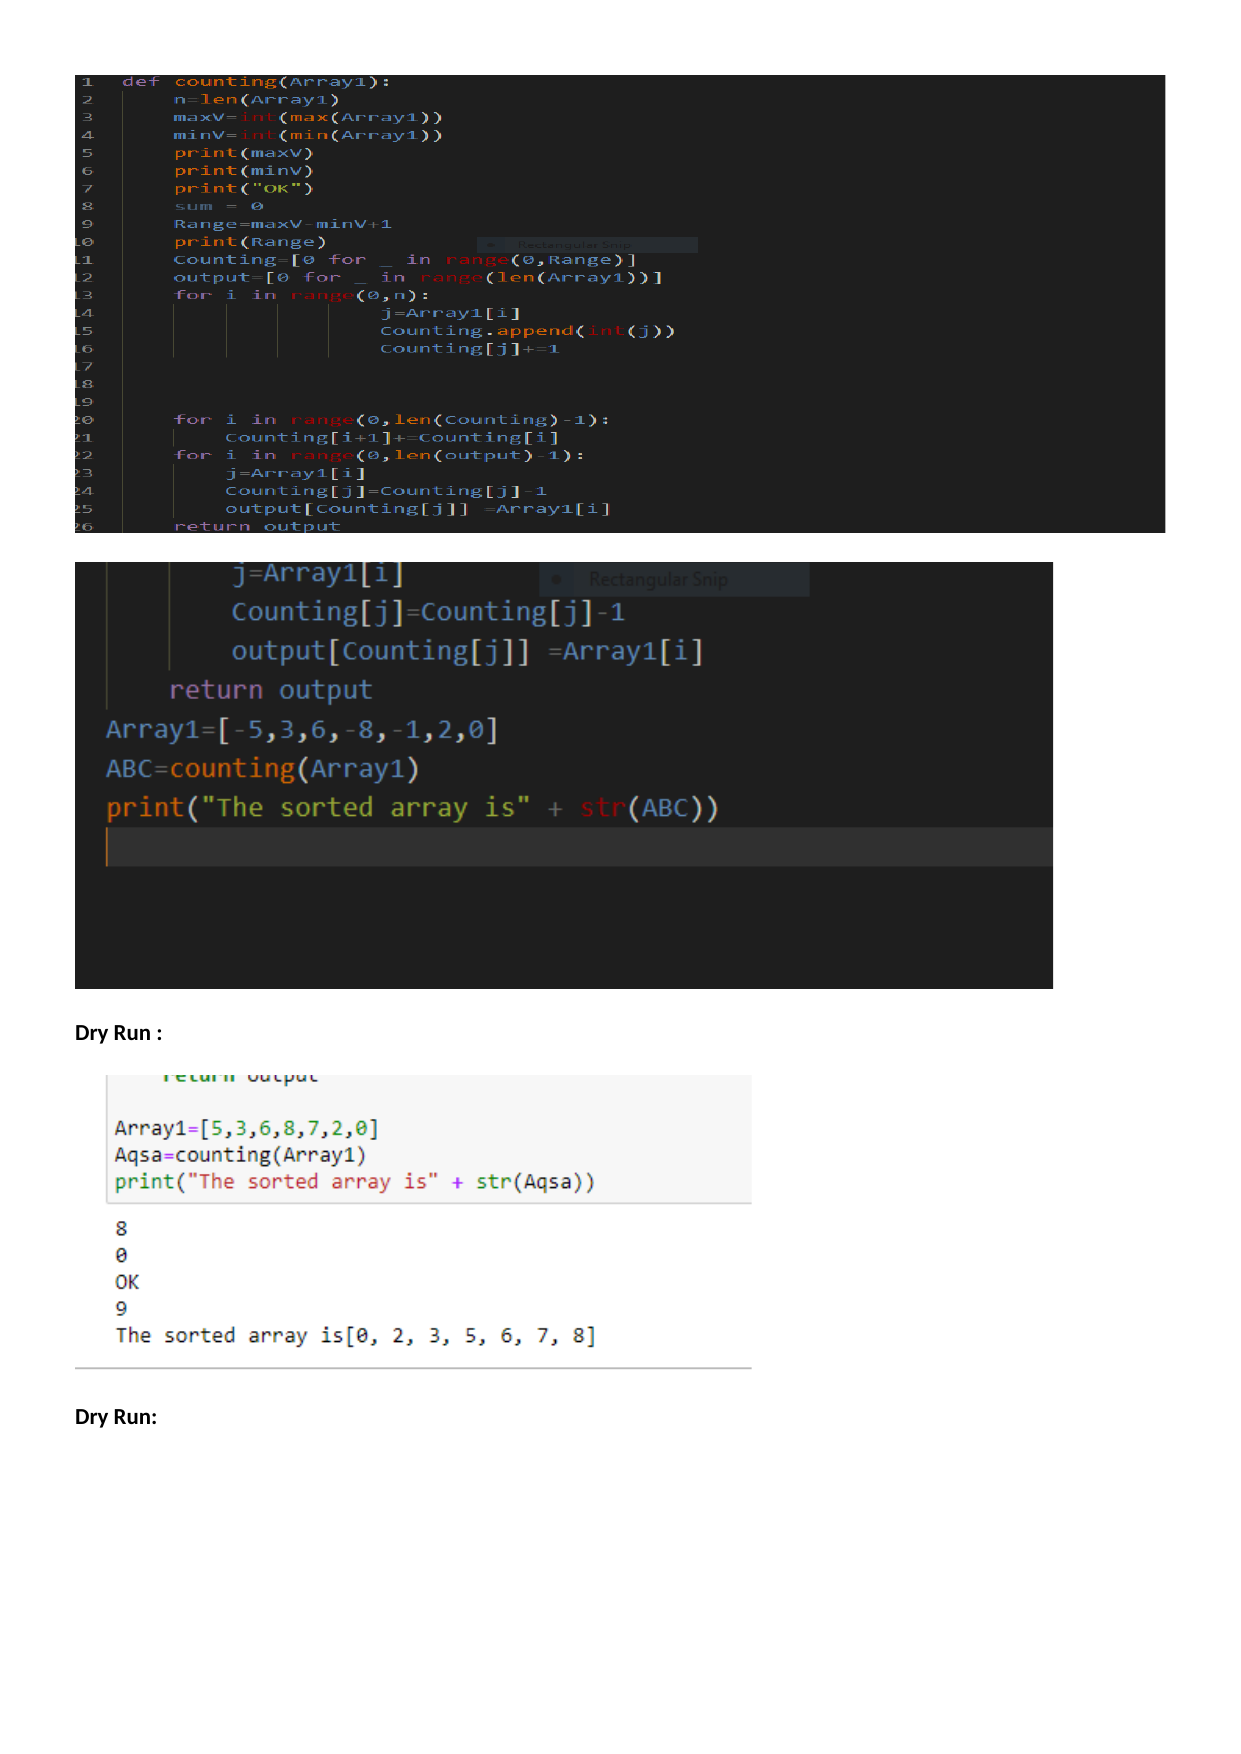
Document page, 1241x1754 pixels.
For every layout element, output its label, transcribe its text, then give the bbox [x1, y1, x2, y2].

picture [75, 562, 1054, 989]
picture [75, 75, 1166, 533]
picture [75, 1075, 752, 1374]
text Dry Run: [75, 1402, 1165, 1431]
text Dry Run : [75, 1018, 1165, 1046]
